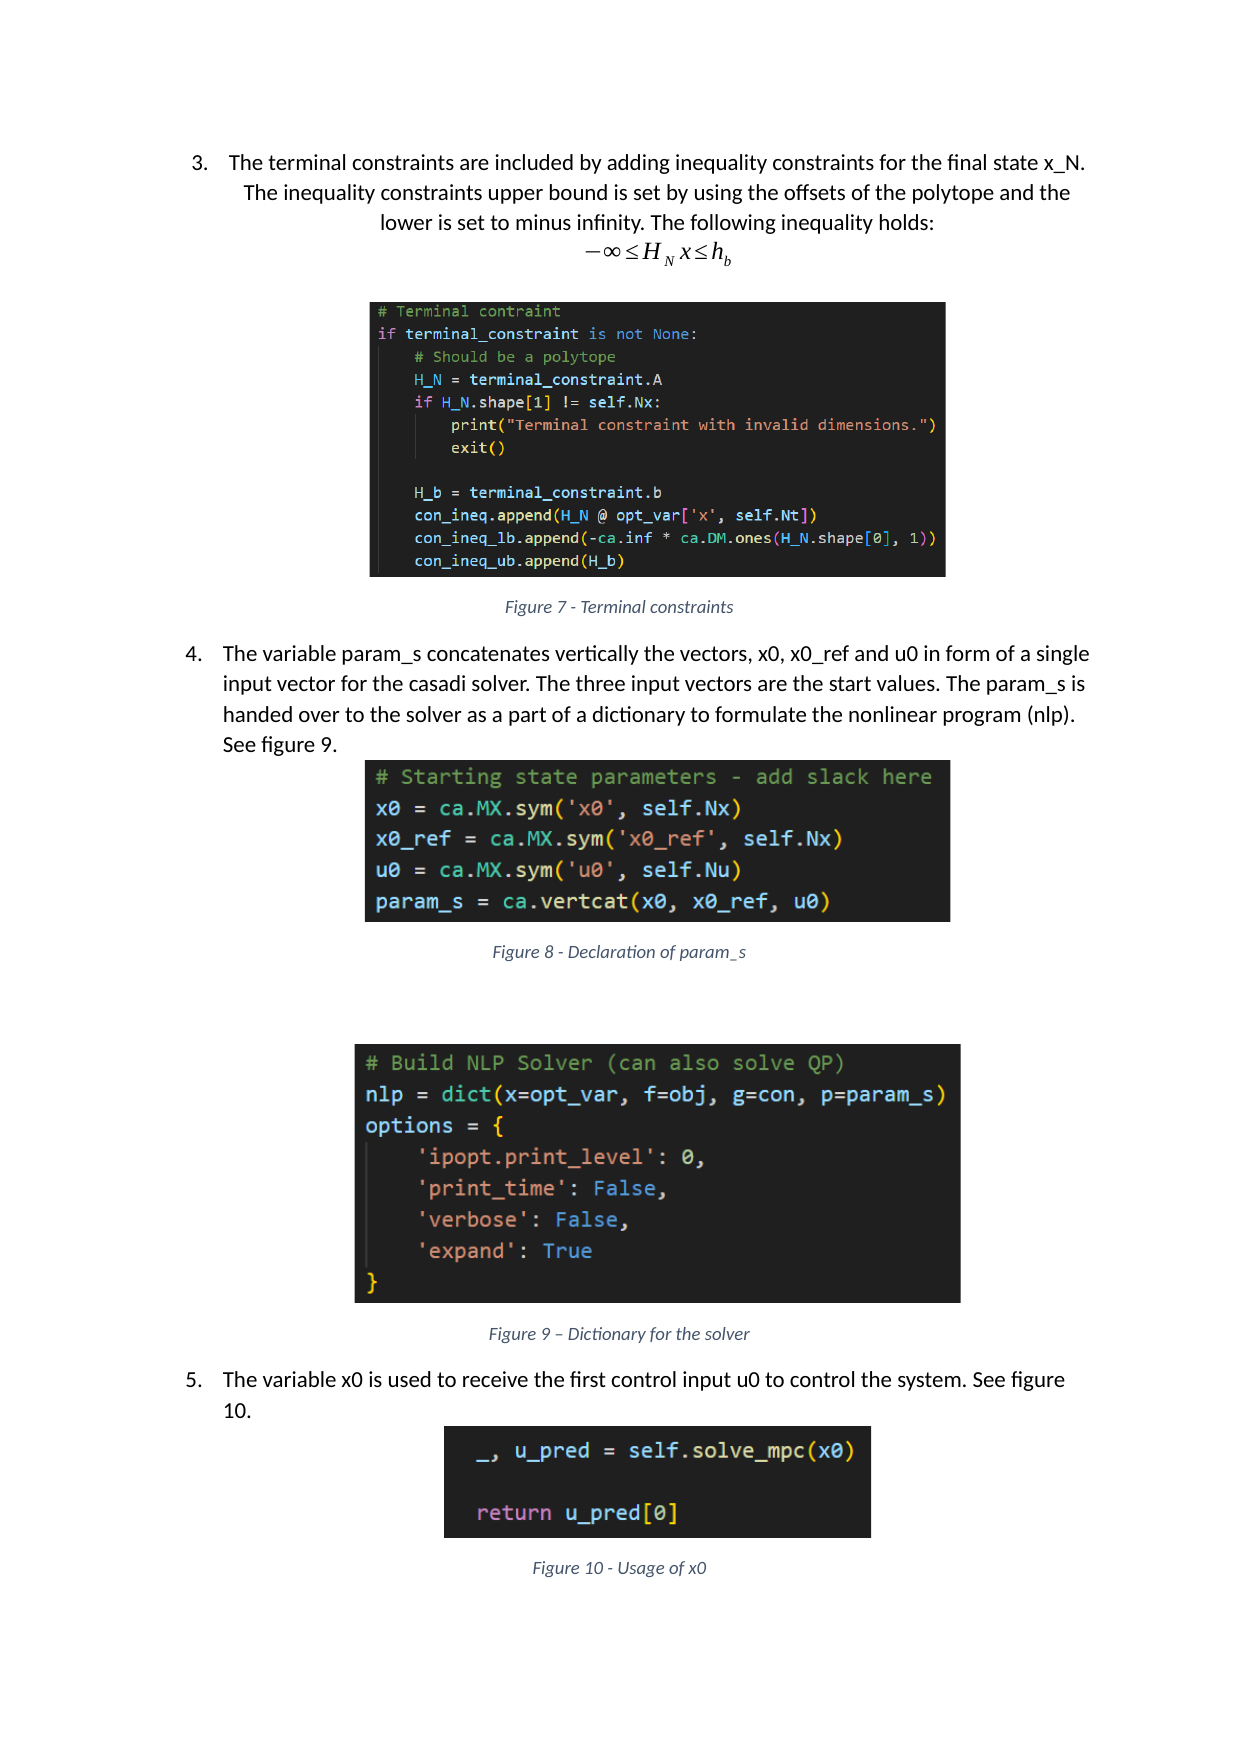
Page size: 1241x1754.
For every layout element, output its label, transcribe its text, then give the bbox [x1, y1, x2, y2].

picture [364, 760, 951, 922]
picture [369, 302, 946, 577]
list The terminal constraints are included by adding inequality constraints for the final state x_N. The inequality constraints upper bound is set by using the offsets of the polytope and the lower is set to minus infinity. The following inequality holds: [185, 148, 1093, 269]
text Figure 8 - Declaration of param_s [148, 941, 1093, 963]
text Figure 10 - Usage of x0 [148, 1556, 1093, 1579]
picture [444, 1426, 872, 1538]
text Figure 9 – Dictionary for the solver [148, 1322, 1093, 1345]
list The variable x0 is used to receive the first control input u0 to control the system. See figure 10. [185, 1366, 1093, 1424]
list The variable param_s concatenates vertically the vectors, x0, x0_ref and u0 in form of a single input vector for the casadi solver. The three input vectors are the start values. The param_s is handed over to the solver as a part of a dictionary to formulate the nonlinear program (nlp). See figure 9. [185, 639, 1093, 758]
picture [354, 1044, 961, 1303]
